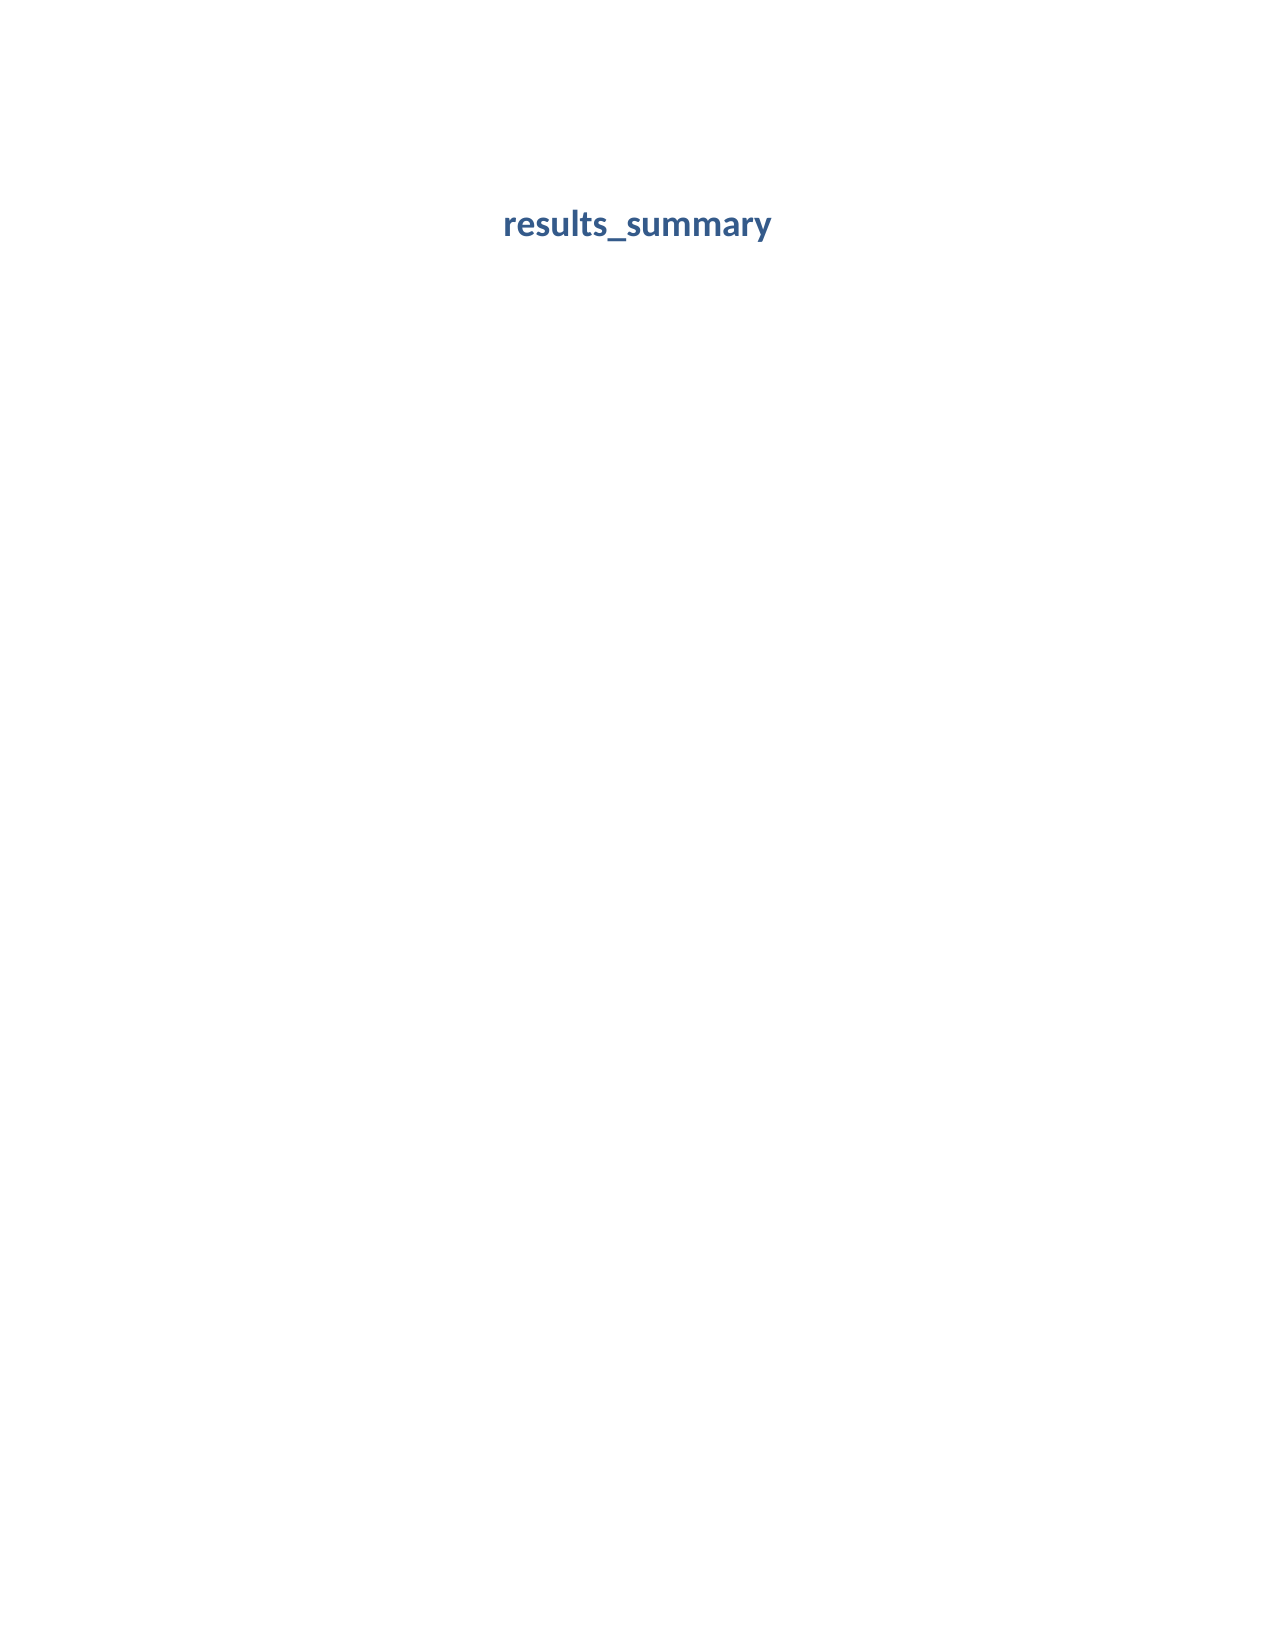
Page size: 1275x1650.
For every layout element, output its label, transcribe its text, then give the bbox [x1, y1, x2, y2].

title results_summary [150, 200, 1125, 246]
